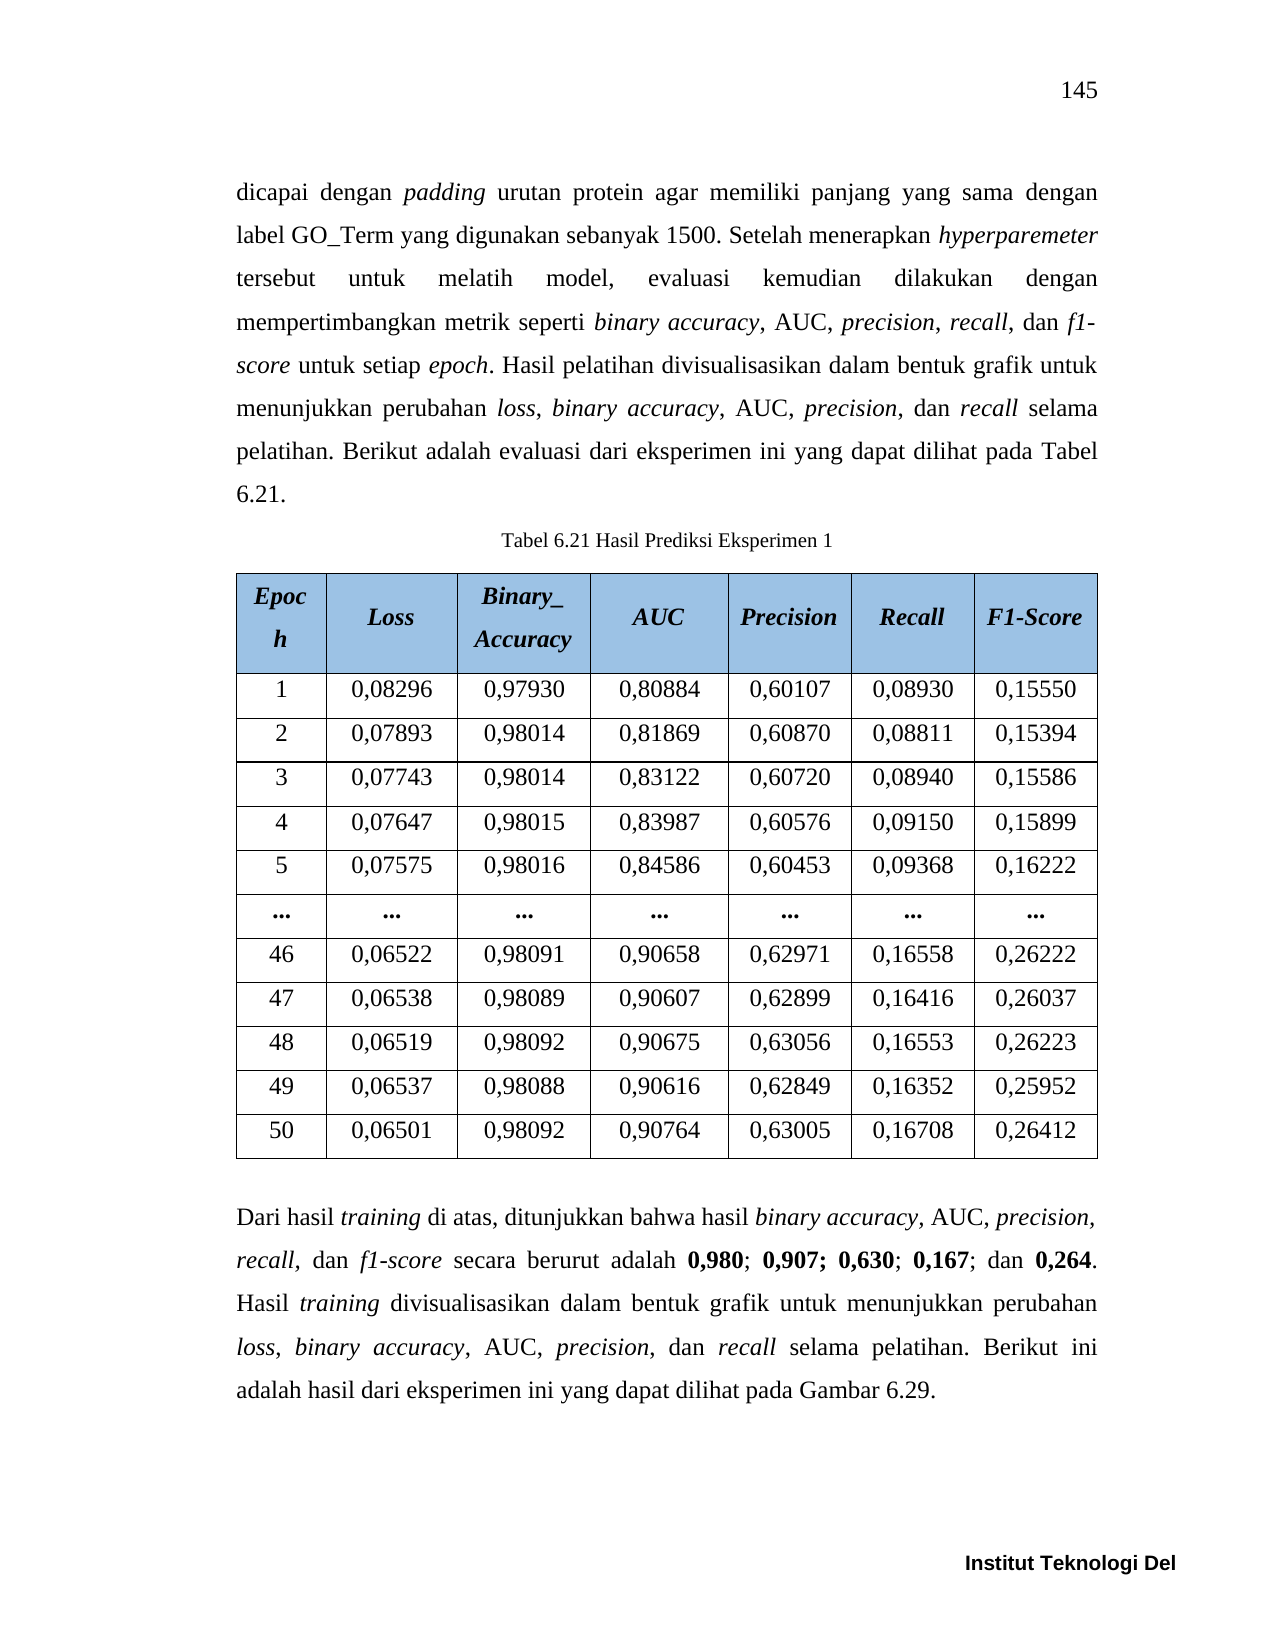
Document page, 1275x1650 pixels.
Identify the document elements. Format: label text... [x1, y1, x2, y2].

table_cell 0,90675 [591, 1027, 728, 1070]
table_cell 0,16222 [975, 851, 1097, 894]
table_cell 0,62971 [729, 939, 851, 982]
table_cell 0,98092 [458, 1027, 590, 1070]
table_cell 5 [237, 851, 326, 894]
table_cell 2 [237, 719, 326, 761]
table_cell 0,81869 [591, 719, 728, 761]
table_cell 48 [237, 1027, 326, 1070]
table_cell 0,07893 [327, 719, 457, 761]
table_cell 0,09368 [852, 851, 974, 894]
table_cell 0,98014 [458, 763, 590, 806]
table_cell 0,90658 [591, 939, 728, 982]
table_cell 0,06522 [327, 939, 457, 982]
table_cell ... [458, 895, 590, 938]
table_cell 0,26223 [975, 1027, 1097, 1070]
table_cell 0,83122 [591, 763, 728, 806]
table_cell 0,07575 [327, 851, 457, 894]
table_cell 0,60576 [729, 807, 851, 849]
table_cell 0,15394 [975, 719, 1097, 761]
table_cell 0,62849 [729, 1071, 851, 1114]
table_cell 0,07743 [327, 763, 457, 806]
table_cell 47 [237, 983, 326, 1026]
table_header Epoch [237, 574, 326, 673]
table_cell 0,60107 [729, 674, 851, 717]
table_cell 3 [237, 763, 326, 806]
table_cell 0,16553 [852, 1027, 974, 1070]
table_cell 0,98089 [458, 983, 590, 1026]
table_cell 0,16708 [852, 1115, 974, 1158]
table_cell 0,62899 [729, 983, 851, 1026]
table_cell 0,63005 [729, 1115, 851, 1158]
table_header Binary_ Accuracy [458, 574, 590, 673]
table_cell 0,90764 [591, 1115, 728, 1158]
table_cell 0,63056 [729, 1027, 851, 1070]
table_cell 0,80884 [591, 674, 728, 717]
table_cell 0,26412 [975, 1115, 1097, 1158]
table_cell 46 [237, 939, 326, 982]
table_header Recall [852, 574, 974, 673]
table_cell 0,06519 [327, 1027, 457, 1070]
table_cell 0,98091 [458, 939, 590, 982]
table_cell 0,08940 [852, 763, 974, 806]
table_cell 0,98015 [458, 807, 590, 849]
table_cell 0,97930 [458, 674, 590, 717]
table_cell ... [729, 895, 851, 938]
table_cell 0,06501 [327, 1115, 457, 1158]
table_cell 0,26037 [975, 983, 1097, 1026]
table_cell 0,84586 [591, 851, 728, 894]
table_cell 0,60720 [729, 763, 851, 806]
table_cell 0,16558 [852, 939, 974, 982]
table_cell 0,60453 [729, 851, 851, 894]
table_header Precision [729, 574, 851, 673]
table_cell 0,60870 [729, 719, 851, 761]
table_cell 0,16352 [852, 1071, 974, 1114]
table_header Loss [327, 574, 457, 673]
table_cell 0,15899 [975, 807, 1097, 849]
table_cell 49 [237, 1071, 326, 1114]
table_cell 4 [237, 807, 326, 849]
table_cell 0,25952 [975, 1071, 1097, 1114]
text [236, 177, 1098, 508]
table_cell 0,26222 [975, 939, 1097, 982]
table_cell 0,98092 [458, 1115, 590, 1158]
table_cell 0,98014 [458, 719, 590, 761]
table_cell 0,08296 [327, 674, 457, 717]
table_header F1-Score [975, 574, 1097, 673]
table_cell 0,06537 [327, 1071, 457, 1114]
table_cell ... [237, 895, 326, 938]
table_cell ... [591, 895, 728, 938]
table_cell 0,83987 [591, 807, 728, 849]
table_cell 0,06538 [327, 983, 457, 1026]
table_cell 0,09150 [852, 807, 974, 849]
table_cell ... [852, 895, 974, 938]
table_cell ... [327, 895, 457, 938]
table_cell 0,98016 [458, 851, 590, 894]
table_cell 0,08811 [852, 719, 974, 761]
table_header AUC [591, 574, 728, 673]
table_cell 1 [237, 674, 326, 717]
table_cell 0,16416 [852, 983, 974, 1026]
table_cell 0,90607 [591, 983, 728, 1026]
table_cell 0,07647 [327, 807, 457, 849]
table_cell 0,98088 [458, 1071, 590, 1114]
table_cell 50 [237, 1115, 326, 1158]
table_cell 0,90616 [591, 1071, 728, 1114]
table_cell 0,08930 [852, 674, 974, 717]
table_cell 0,15586 [975, 763, 1097, 806]
table_cell ... [975, 895, 1097, 938]
table_cell 0,15550 [975, 674, 1097, 717]
